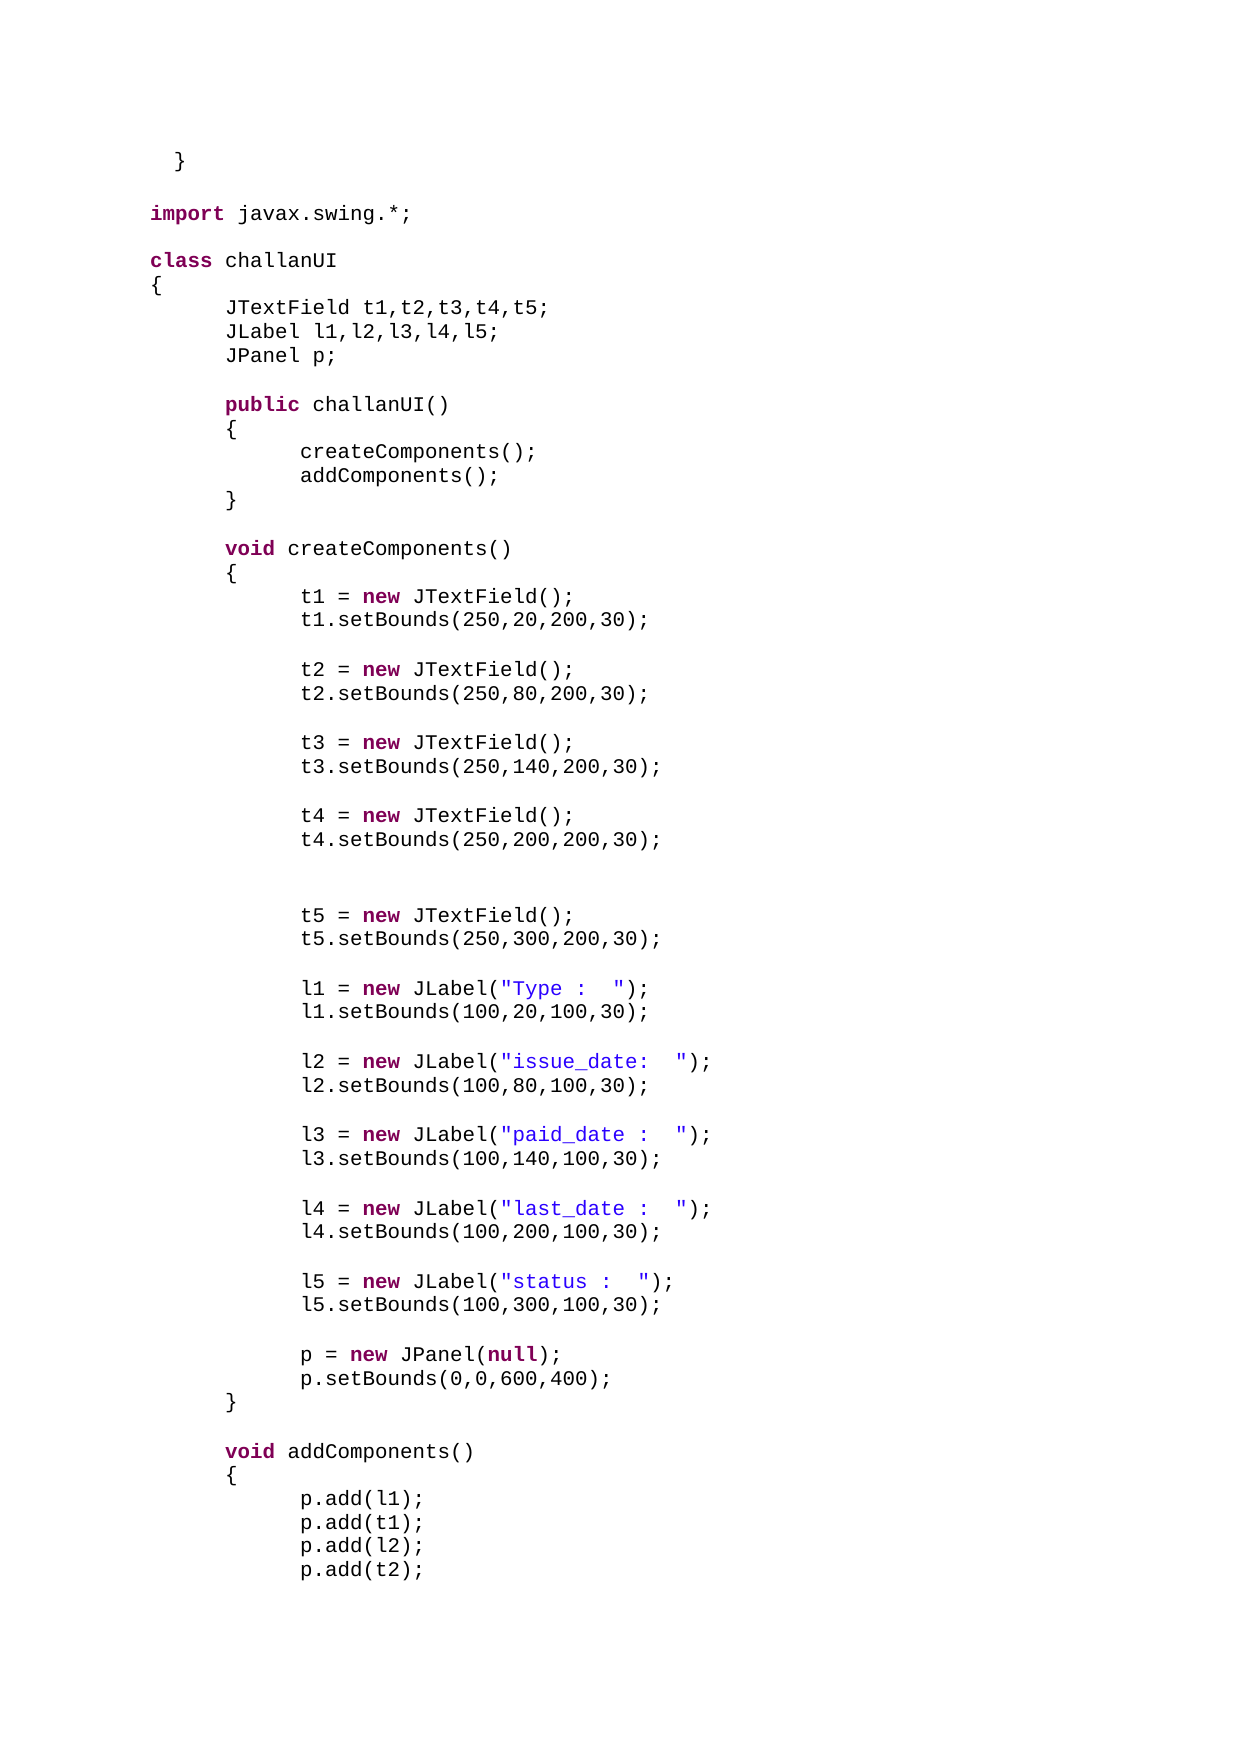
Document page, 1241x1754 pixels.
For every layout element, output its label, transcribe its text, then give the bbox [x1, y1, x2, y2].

text p.add(t2); [150, 1559, 1090, 1583]
text createComponents(); [150, 442, 1090, 465]
text t3 = new JTextField(); [150, 732, 1090, 756]
text l2 = new JLabel("issue_date: "); [150, 1051, 1090, 1075]
text JTextField t1,t2,t3,t4,t5; [150, 297, 1090, 321]
text t2.setBounds(250,80,200,30); [150, 683, 1090, 706]
text t2 = new JTextField(); [150, 659, 1090, 683]
text { [150, 562, 1090, 586]
text t1 = new JTextField(); [150, 586, 1090, 609]
text l1.setBounds(100,20,100,30); [150, 1001, 1090, 1025]
text p = new JPanel(null); [150, 1344, 1090, 1368]
text public challanUI() [150, 394, 1090, 418]
text l3 = new JLabel("paid_date : "); [150, 1124, 1090, 1148]
text { [150, 418, 1090, 442]
text { [150, 1464, 1090, 1488]
text t5 = new JTextField(); [150, 904, 1090, 928]
text } [150, 1391, 1090, 1415]
text JLabel l1,l2,l3,l4,l5; [150, 321, 1090, 345]
text void addComponents() [150, 1441, 1090, 1464]
text l1 = new JLabel("Type : "); [150, 978, 1090, 1001]
text { [150, 274, 1090, 297]
text import javax.swing.*; [150, 203, 1090, 226]
text } [174, 150, 1090, 174]
text l5 = new JLabel("status : "); [150, 1271, 1090, 1294]
text class challanUI [150, 250, 1090, 274]
text p.add(l1); [150, 1488, 1090, 1512]
text t4 = new JTextField(); [150, 805, 1090, 829]
text l4.setBounds(100,200,100,30); [150, 1221, 1090, 1245]
text void createComponents() [150, 538, 1090, 562]
text p.setBounds(0,0,600,400); [150, 1368, 1090, 1391]
text l4 = new JLabel("last_date : "); [150, 1197, 1090, 1221]
text t3.setBounds(250,140,200,30); [150, 756, 1090, 779]
text JPanel p; [150, 345, 1090, 368]
text p.add(l2); [150, 1535, 1090, 1559]
text l3.setBounds(100,140,100,30); [150, 1148, 1090, 1172]
text t4.setBounds(250,200,200,30); [150, 829, 1090, 853]
text } [150, 489, 1090, 512]
text t1.setBounds(250,20,200,30); [150, 609, 1090, 633]
text l5.setBounds(100,300,100,30); [150, 1294, 1090, 1318]
text t5.setBounds(250,300,200,30); [150, 928, 1090, 952]
text addComponents(); [150, 465, 1090, 489]
text p.add(t1); [150, 1512, 1090, 1535]
text l2.setBounds(100,80,100,30); [150, 1075, 1090, 1098]
